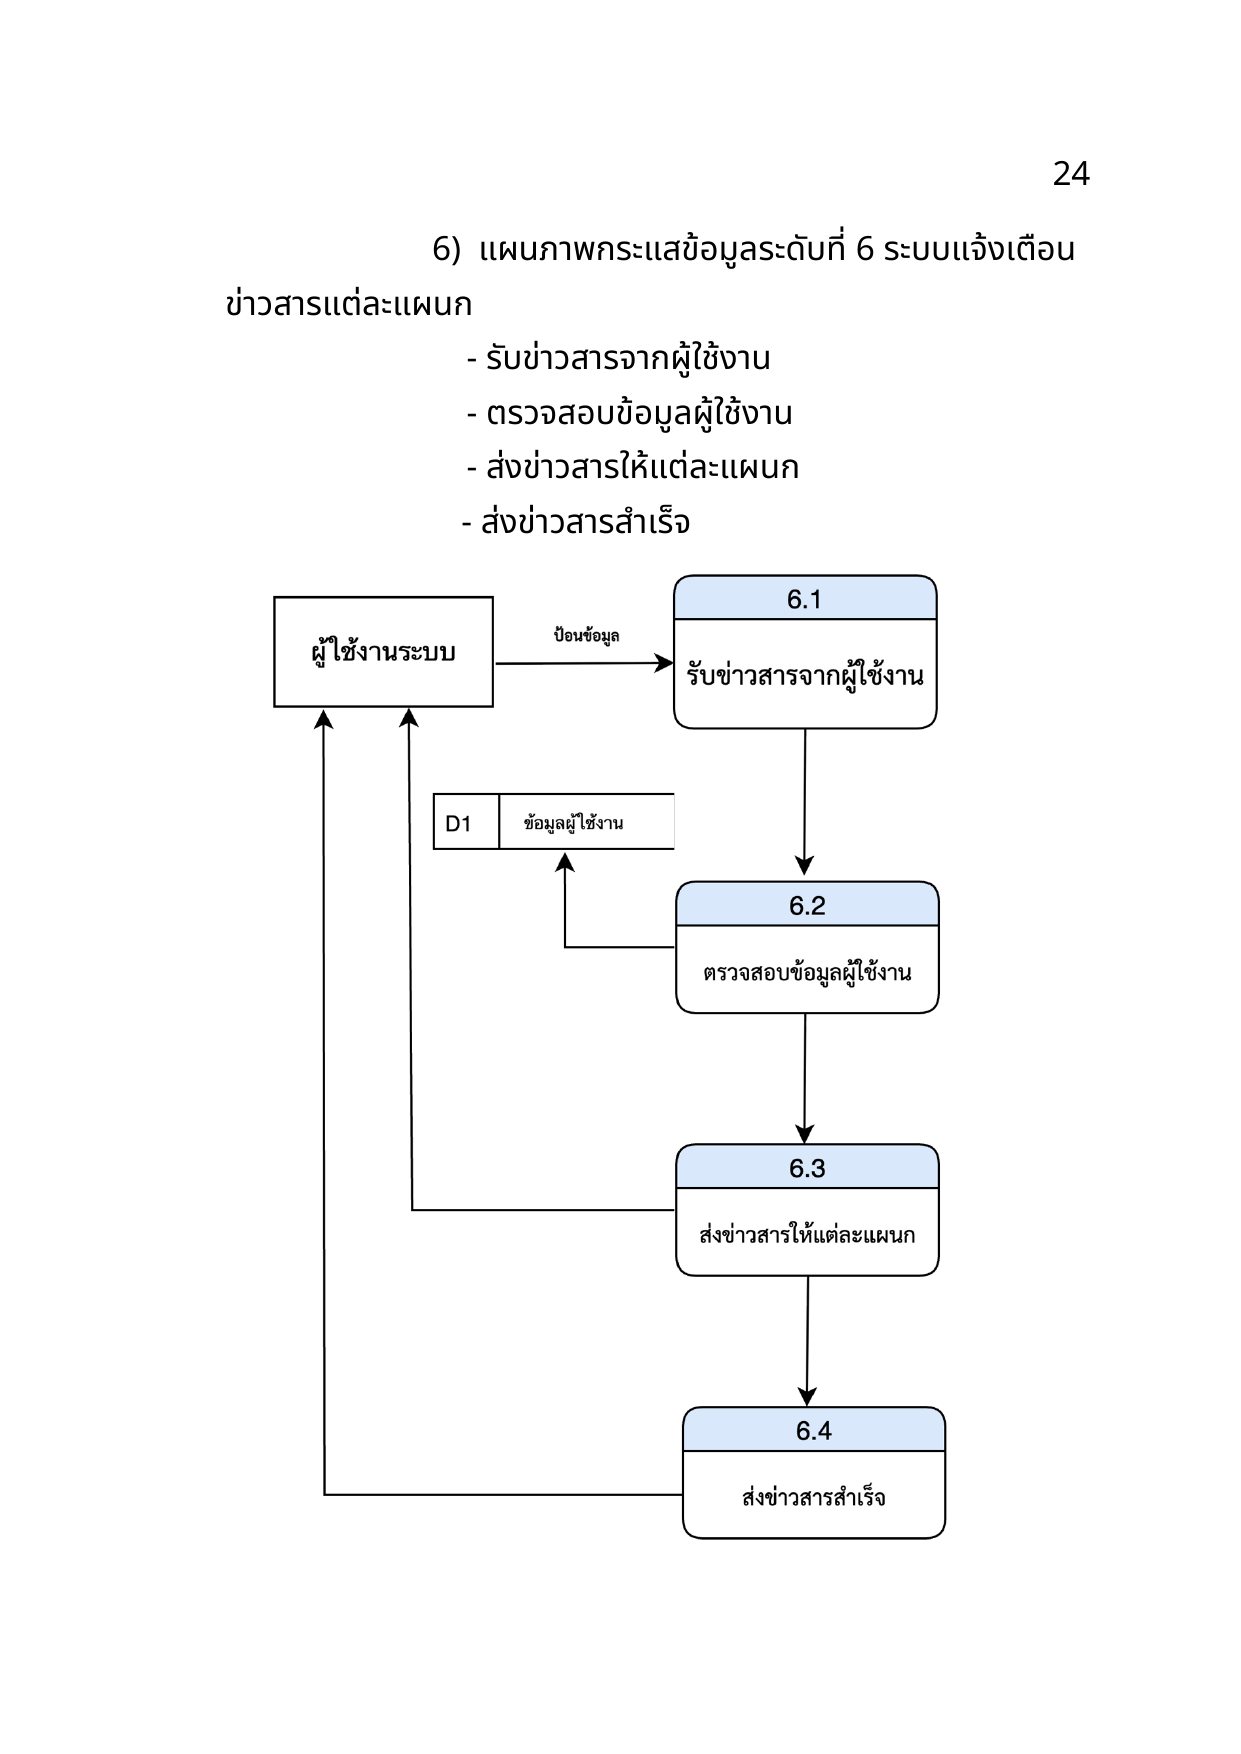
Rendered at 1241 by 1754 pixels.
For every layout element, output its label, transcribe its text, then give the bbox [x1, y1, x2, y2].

text - ตรวจสอบข้อมูลผู้ใช้งาน [225, 388, 1090, 439]
text - ส่งข่าวสารให้แต่ละแผนก [225, 443, 1090, 494]
picture [251, 552, 968, 1561]
text 6) แผนภาพกระแสข้อมูลระดับที่ 6 ระบบแจ้งเตือนข่าวสารแต่ละแผนก [225, 225, 1090, 330]
text - ส่งข่าวสารสำเร็จ [225, 498, 1090, 548]
text - รับข่าวสารจากผู้ใช้งาน [225, 334, 1090, 384]
